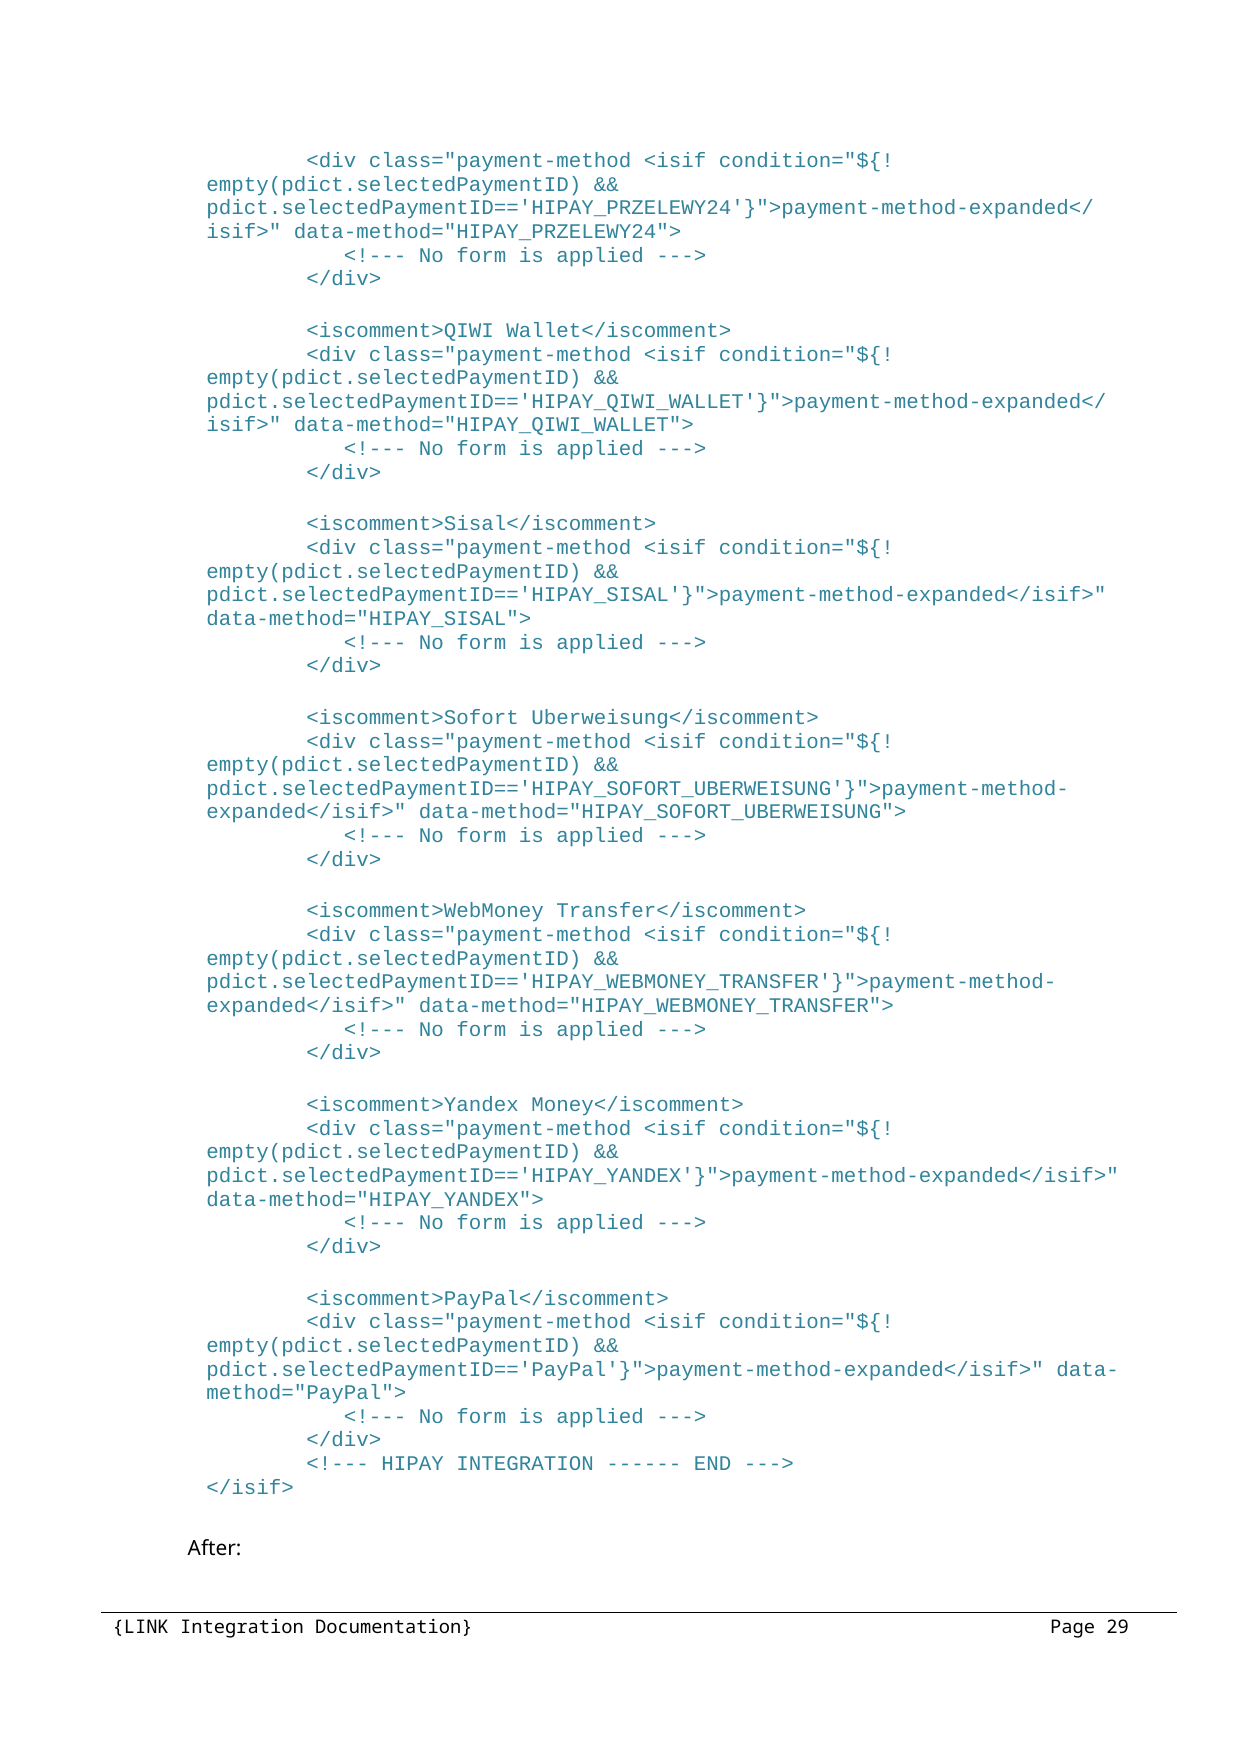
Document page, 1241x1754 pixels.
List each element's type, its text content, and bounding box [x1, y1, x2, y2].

text </isif> [206, 1477, 1128, 1500]
text <iscomment>Sisal</iscomment> [206, 513, 1128, 537]
text <iscomment>Sofort Uberweisung</iscomment> [206, 707, 1128, 731]
text </div> [206, 1042, 1128, 1066]
text </div> [206, 655, 1128, 679]
text <!--- No form is applied ---> [206, 632, 1128, 655]
text </div> [206, 849, 1128, 872]
text <div class="payment-method <isif condition="${!empty(pdict.selectedPaymentID) && pdict.selectedPaymentID=='HIPAY_SISAL'}">payment-method-expanded</isif>" data-method="HIPAY_SISAL"> [206, 537, 1128, 632]
text <div class="payment-method <isif condition="${!empty(pdict.selectedPaymentID) && pdict.selectedPaymentID=='HIPAY_QIWI_WALLET'}">payment-method-expanded</isif>" data-method="HIPAY_QIWI_WALLET"> [206, 343, 1128, 438]
text </div> [206, 268, 1128, 292]
text <div class="payment-method <isif condition="${!empty(pdict.selectedPaymentID) && pdict.selectedPaymentID=='HIPAY_PRZELEWY24'}">payment-method-expanded</isif>" data-method="HIPAY_PRZELEWY24"> [206, 150, 1128, 244]
text </div> [206, 462, 1128, 485]
text <div class="payment-method <isif condition="${!empty(pdict.selectedPaymentID) && pdict.selectedPaymentID=='HIPAY_SOFORT_UBERWEISUNG'}">payment-method-expanded</isif>" data-method="HIPAY_SOFORT_UBERWEISUNG"> [206, 731, 1128, 825]
text After: [187, 1533, 1128, 1561]
text <!--- No form is applied ---> [206, 1019, 1128, 1042]
text <!--- No form is applied ---> [206, 438, 1128, 462]
text <div class="payment-method <isif condition="${!empty(pdict.selectedPaymentID) && pdict.selectedPaymentID=='HIPAY_YANDEX'}">payment-method-expanded</isif>" data-method="HIPAY_YANDEX"> [206, 1118, 1128, 1212]
text <iscomment>PayPal</iscomment> [206, 1288, 1128, 1311]
text <!--- No form is applied ---> [206, 244, 1128, 268]
text </div> [206, 1429, 1128, 1453]
text <div class="payment-method <isif condition="${!empty(pdict.selectedPaymentID) && pdict.selectedPaymentID=='PayPal'}">payment-method-expanded</isif>" data-method="PayPal"> [206, 1311, 1128, 1406]
text <!--- No form is applied ---> [206, 825, 1128, 849]
text <!--- HIPAY INTEGRATION ------ END ---> [206, 1453, 1128, 1477]
text <iscomment>WebMoney Transfer</iscomment> [206, 901, 1128, 924]
text <iscomment>Yandex Money</iscomment> [206, 1094, 1128, 1118]
text <!--- No form is applied ---> [206, 1406, 1128, 1429]
text <!--- No form is applied ---> [206, 1212, 1128, 1236]
text <iscomment>QIWI Wallet</iscomment> [206, 320, 1128, 343]
text </div> [206, 1236, 1128, 1259]
text <div class="payment-method <isif condition="${!empty(pdict.selectedPaymentID) && pdict.selectedPaymentID=='HIPAY_WEBMONEY_TRANSFER'}">payment-method-expanded</isif>" data-method="HIPAY_WEBMONEY_TRANSFER"> [206, 924, 1128, 1019]
